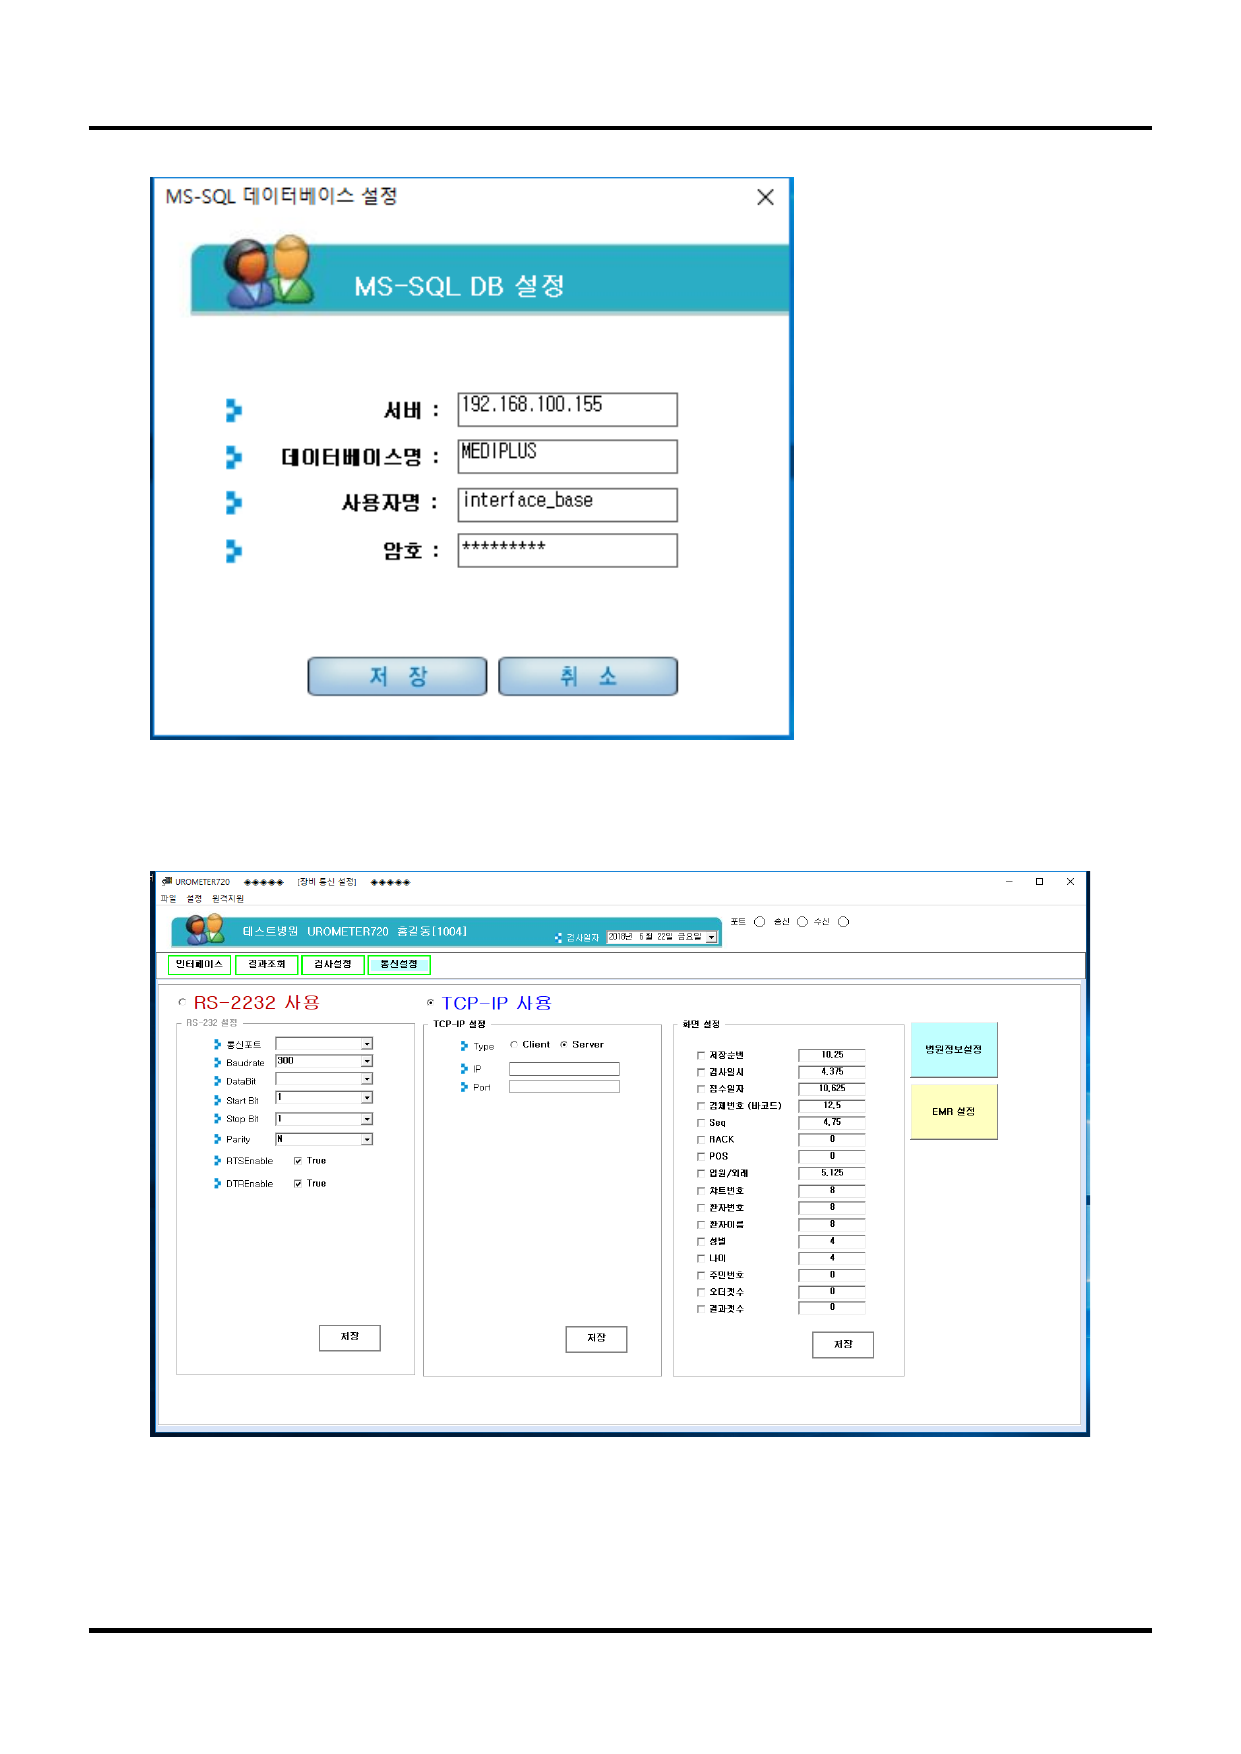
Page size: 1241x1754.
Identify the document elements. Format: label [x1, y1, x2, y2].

picture [150, 871, 1091, 1437]
picture [150, 177, 794, 740]
